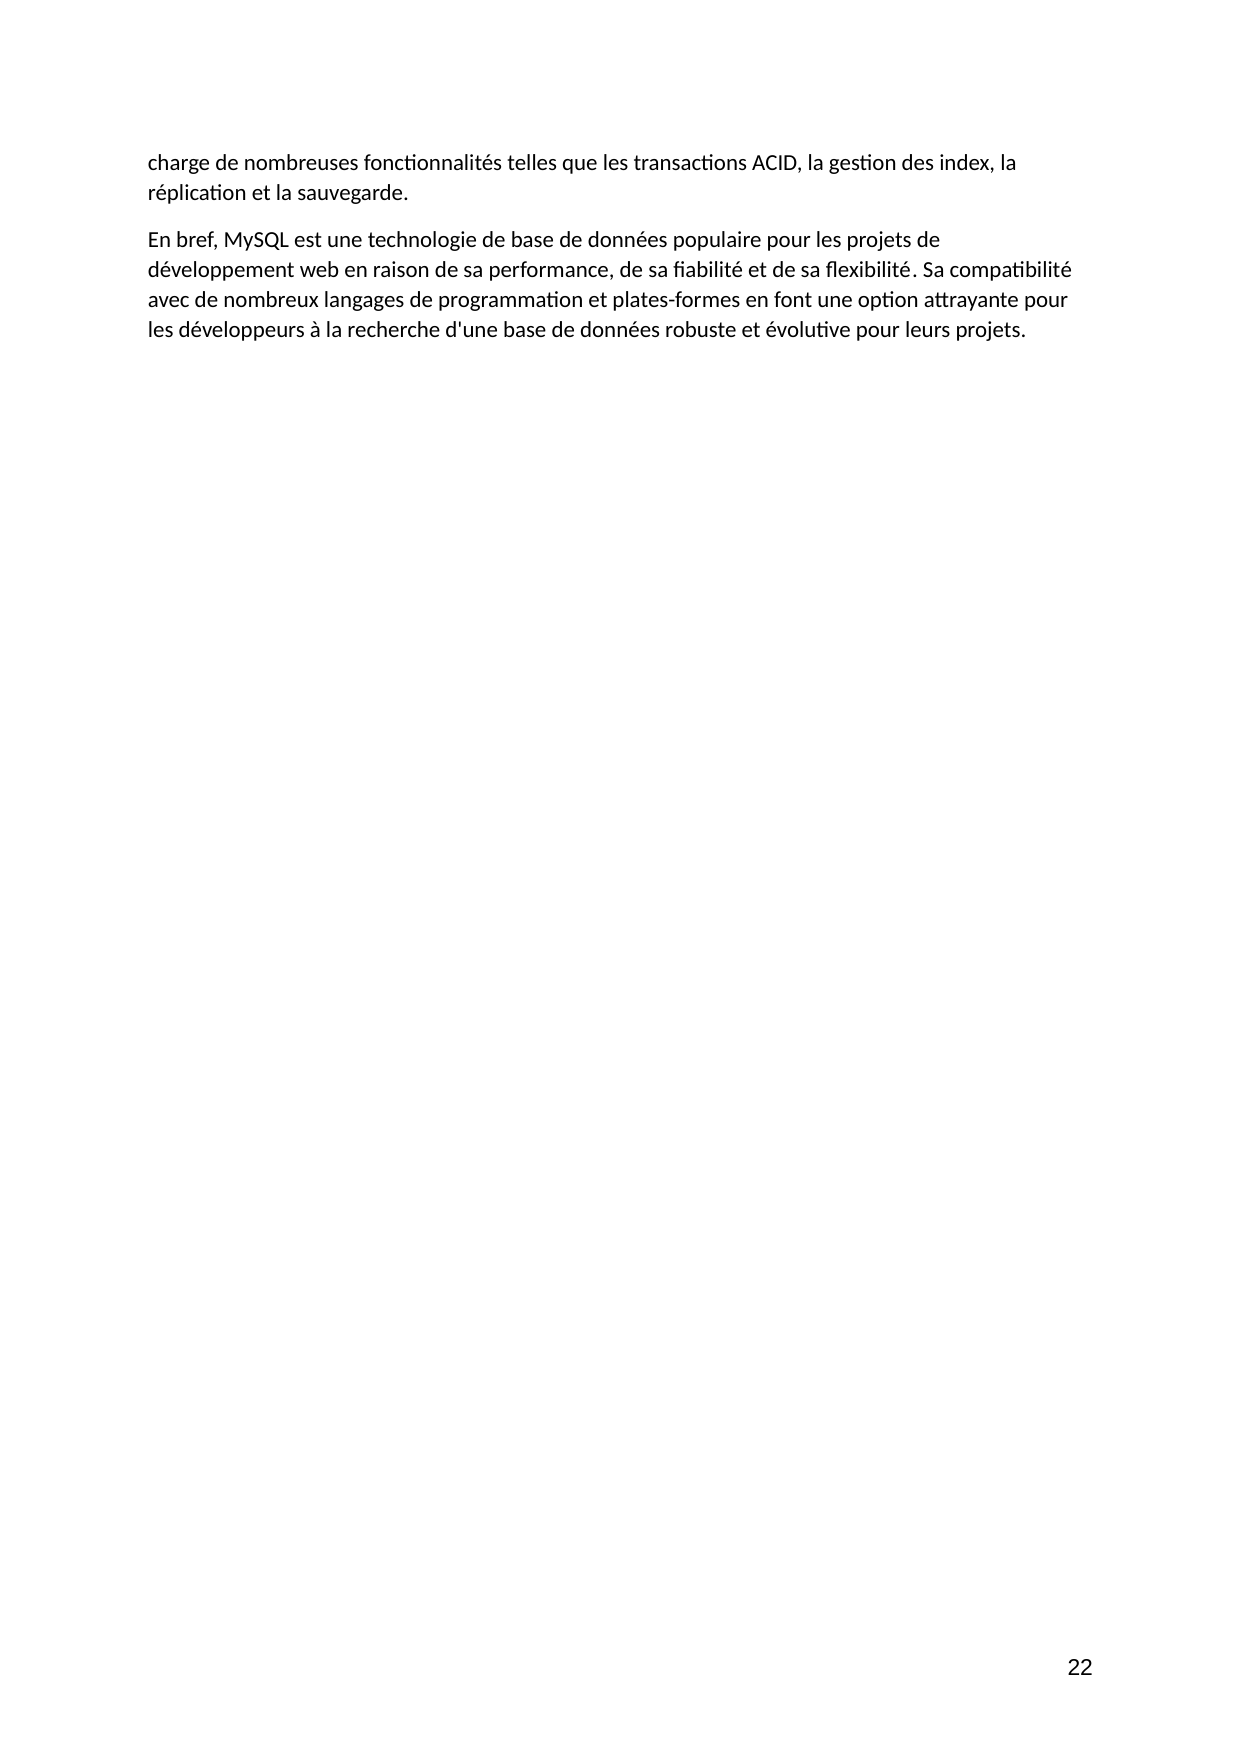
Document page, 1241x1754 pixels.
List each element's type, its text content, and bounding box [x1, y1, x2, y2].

text En bref, MySQL est une technologie de base de données populaire pour les projets de développement web en raison de sa performance, de sa fiabilité et de sa flexibilité. Sa compatibilité avec de nombreux langages de programmation et plates-formes en font une option attrayante pour les développeurs à la recherche d'une base de données robuste et évolutive pour leurs projets. [148, 225, 1093, 343]
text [148, 148, 1093, 206]
